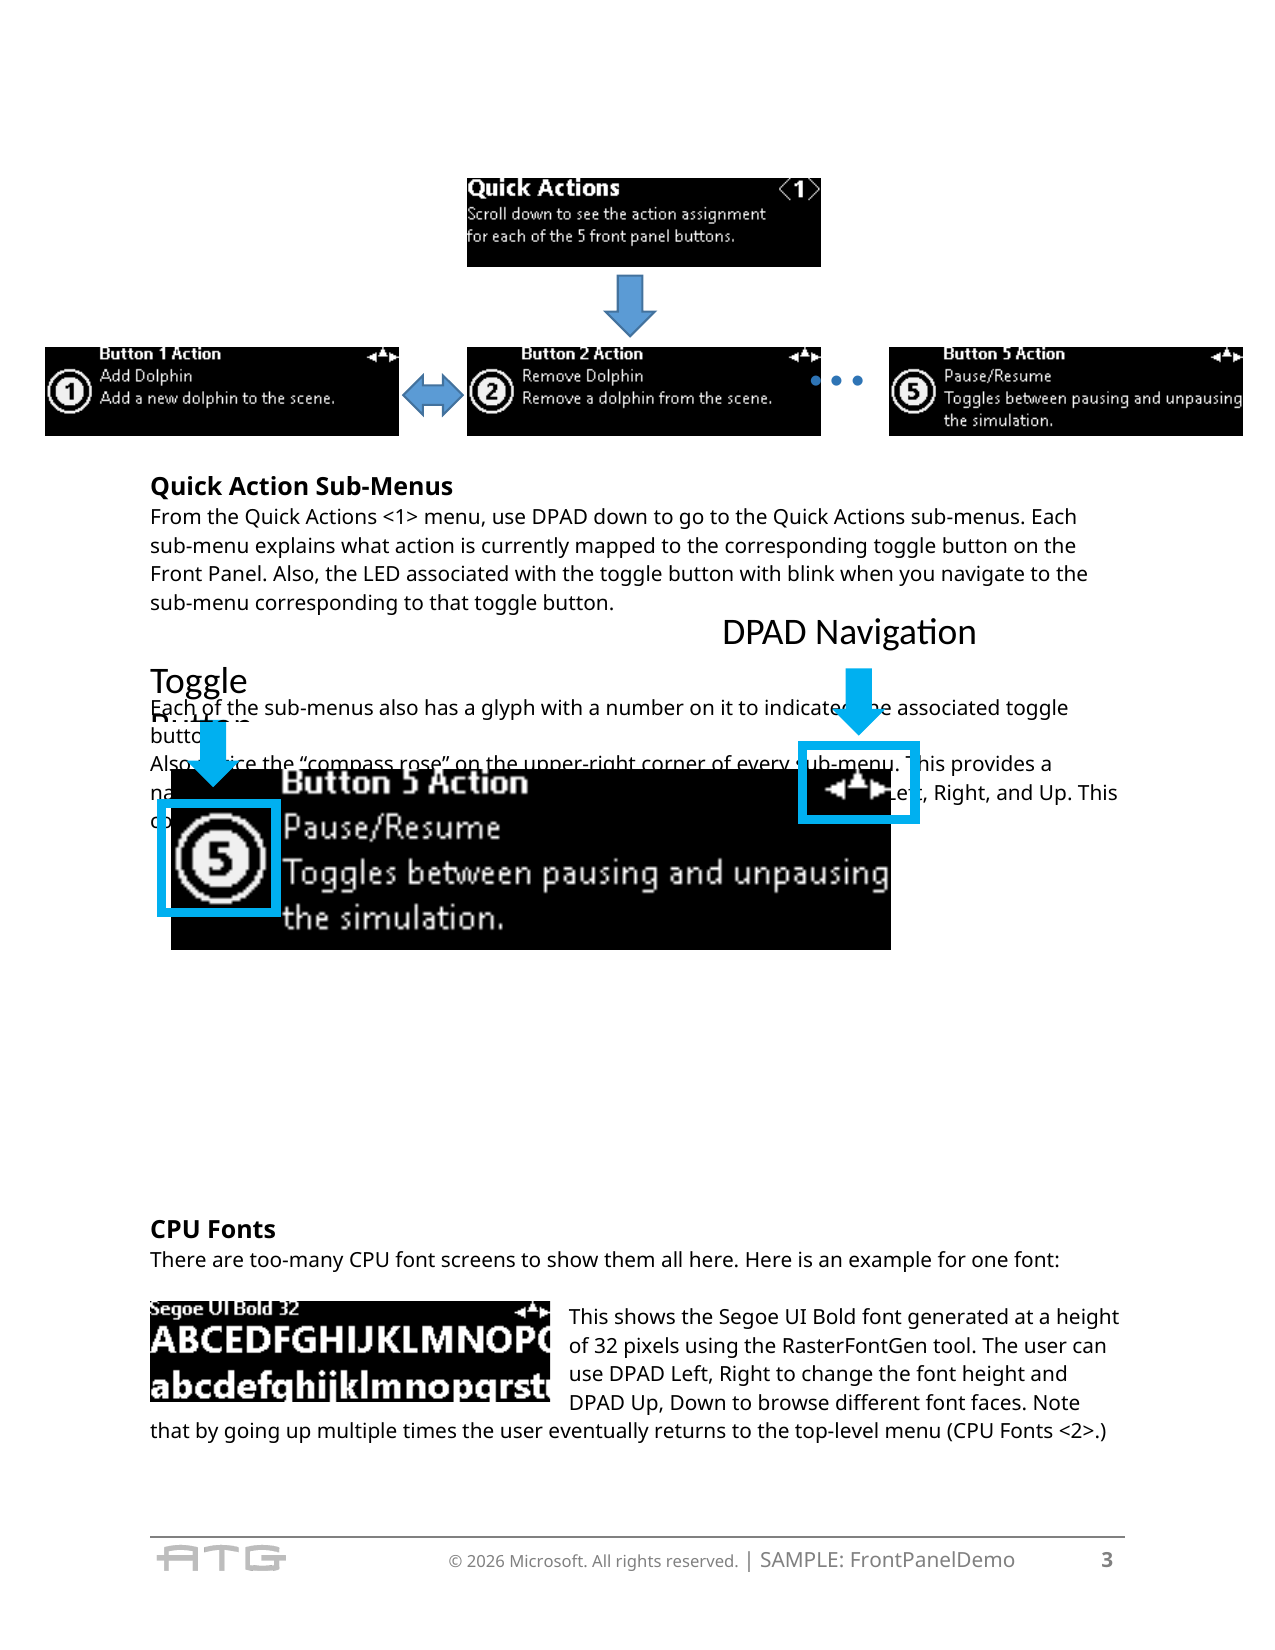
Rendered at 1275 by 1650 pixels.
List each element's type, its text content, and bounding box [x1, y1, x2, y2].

subtitle Quick Action Sub-Menus [150, 468, 1125, 502]
picture [45, 347, 399, 436]
picture [467, 178, 821, 267]
picture [156, 1544, 286, 1571]
picture [808, 769, 891, 814]
text There are too-many CPU font screens to show them all here. Here is an example for one font: [150, 1246, 1125, 1274]
text Each of the sub-menus also has a glyph with a number on it to indicated the associated toggle button. [150, 693, 1125, 749]
picture [889, 347, 1243, 436]
picture [171, 769, 891, 950]
text Also notice the “compass rose” on the upper-right corner of every sub-menu. This provides a navigation “hint” to the user. In the example above, the user can use DPAD Left, Right, and Up. This convention is used throughout the demo. [891, 749, 1125, 835]
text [150, 1302, 1125, 1445]
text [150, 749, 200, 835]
picture [171, 809, 270, 907]
subtitle CPU Fonts [150, 1212, 1125, 1246]
picture [467, 347, 821, 436]
text From the Quick Actions <1> menu, use DPAD down to go to the Quick Actions sub-menus. Each sub-menu explains what action is currently mapped to the corresponding toggle button on the Front Panel. Also, the LED associated with the toggle button with blink when you navigate to the sub-menu corresponding to that toggle button. [150, 502, 1125, 616]
picture [150, 1301, 550, 1402]
